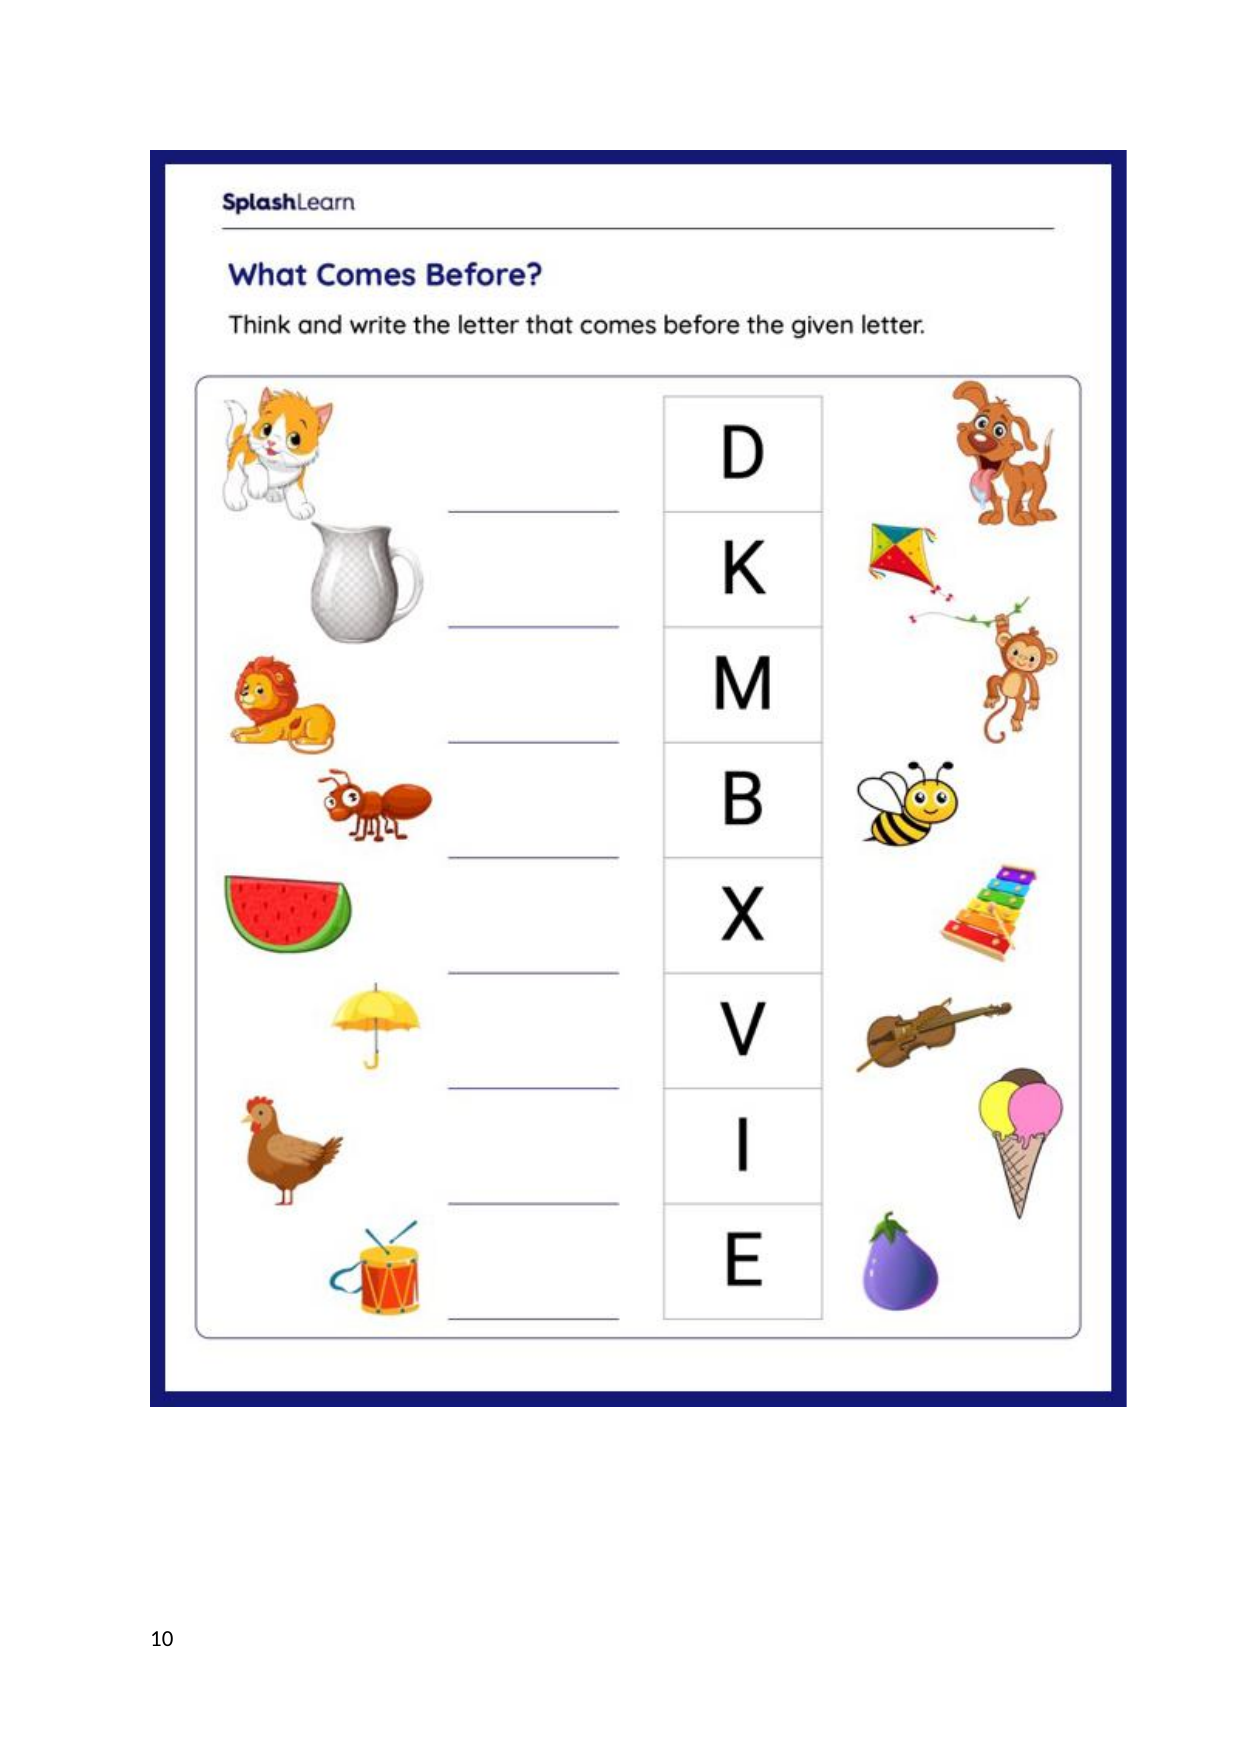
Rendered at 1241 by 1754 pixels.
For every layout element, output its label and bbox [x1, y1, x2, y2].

picture [150, 150, 1127, 1407]
